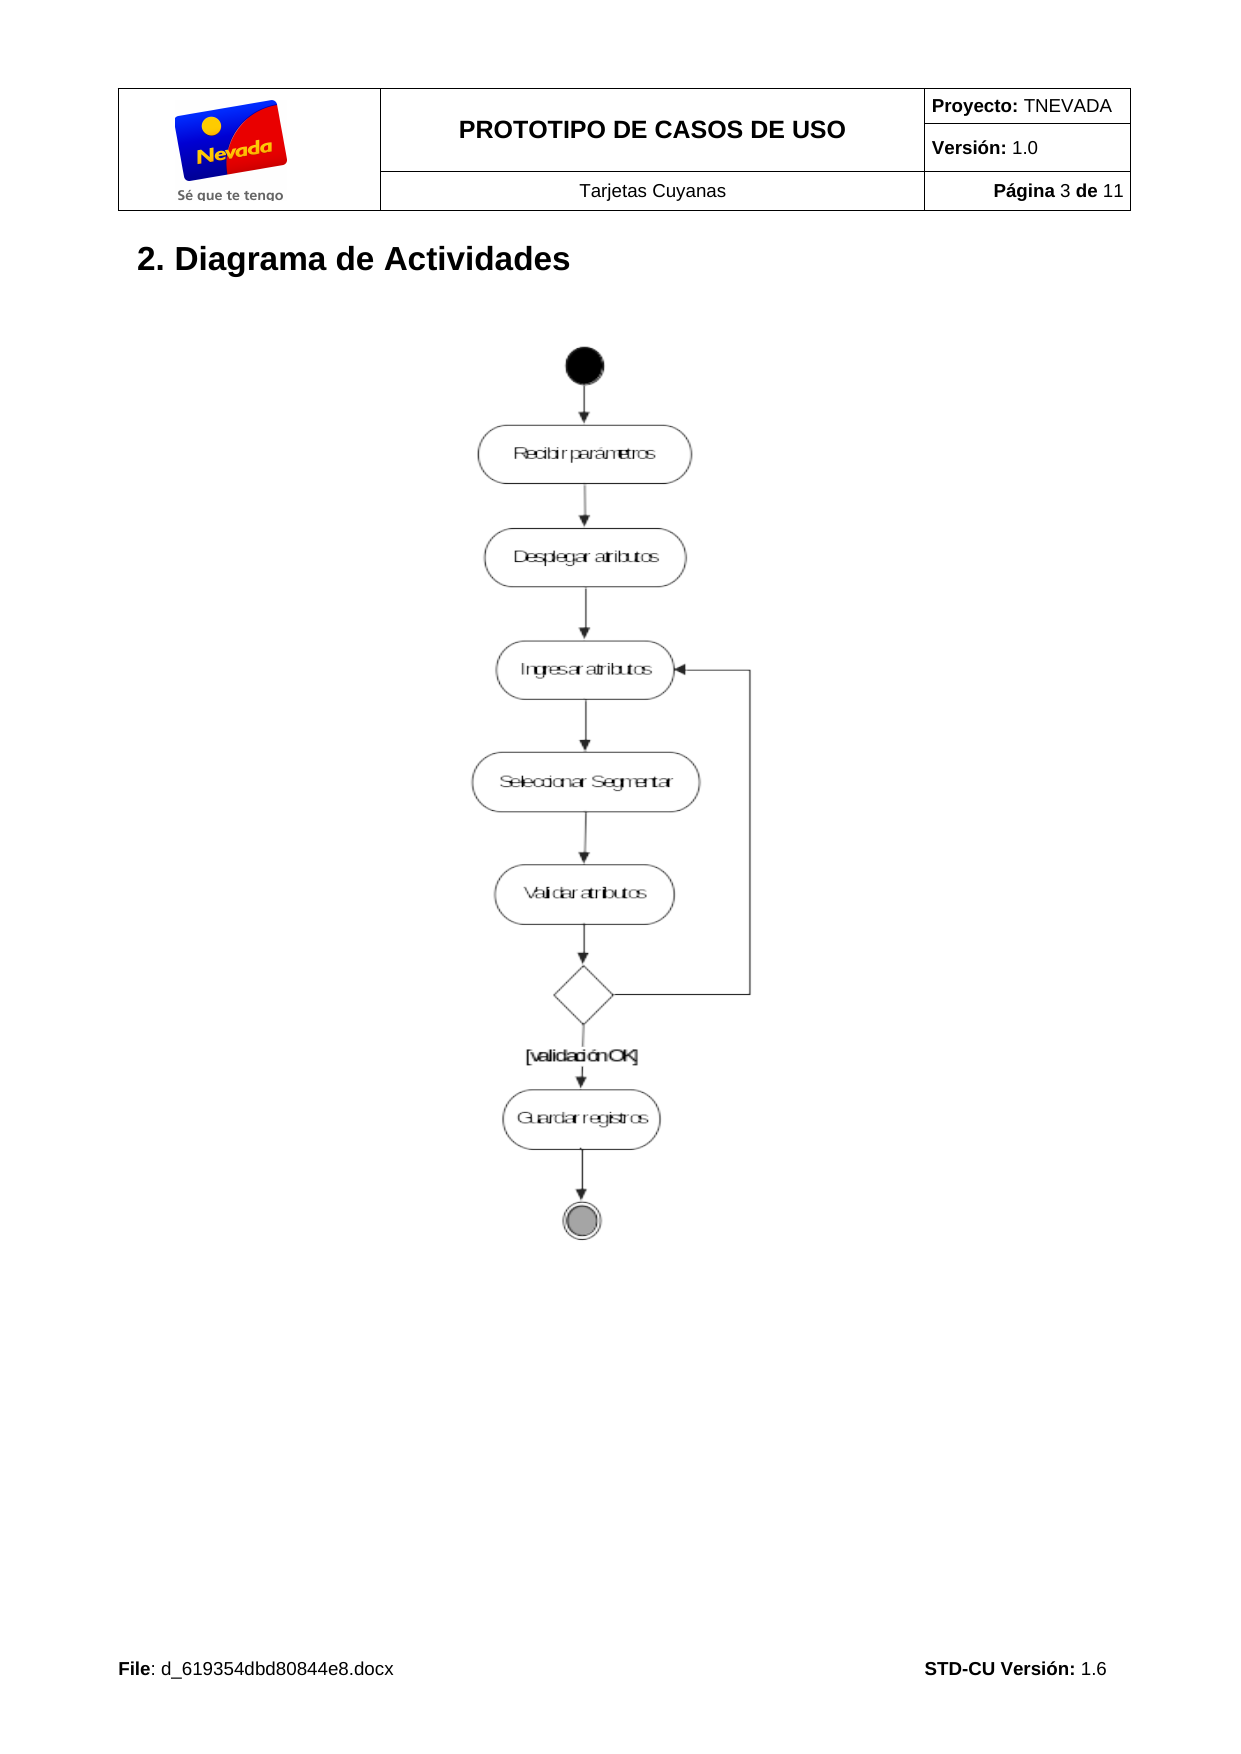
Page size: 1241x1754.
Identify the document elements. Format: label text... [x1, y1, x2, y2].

list Diagrama de Actividades [137, 239, 1122, 278]
picture [175, 100, 287, 201]
